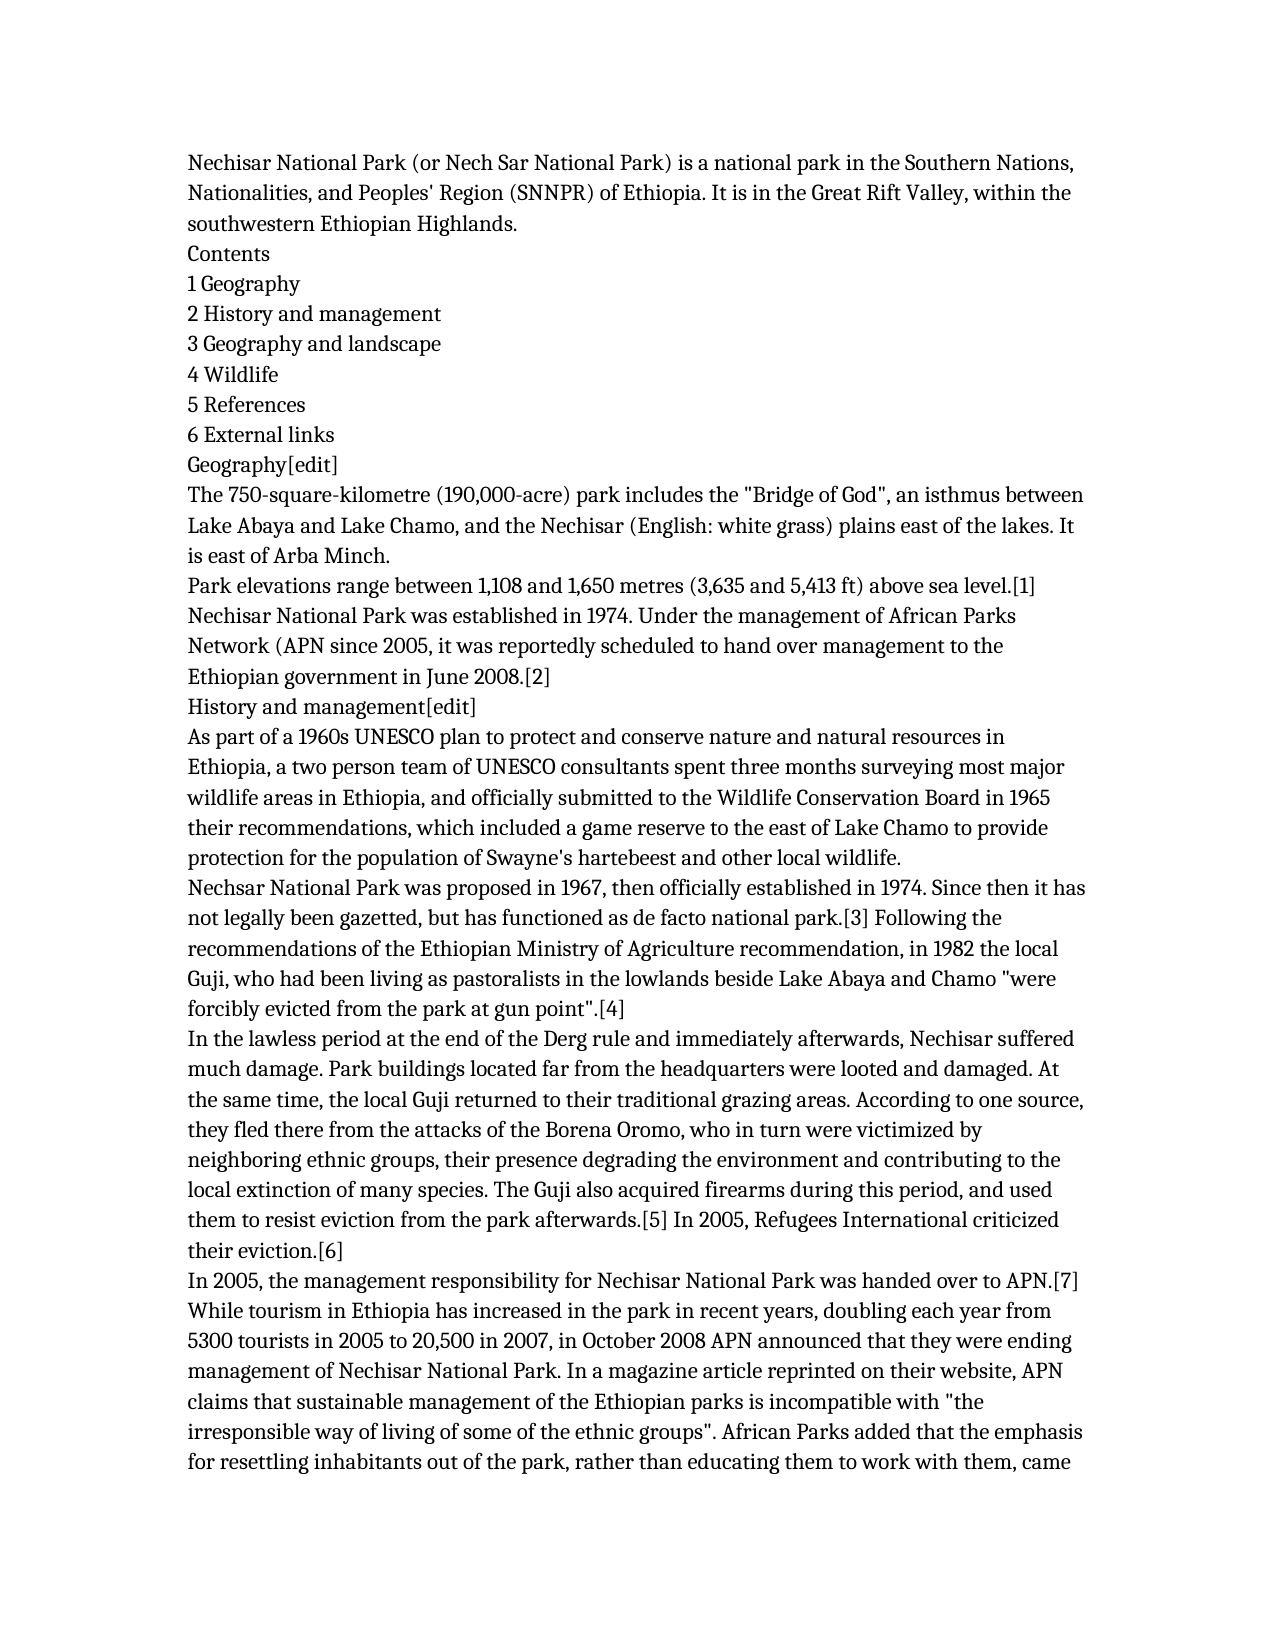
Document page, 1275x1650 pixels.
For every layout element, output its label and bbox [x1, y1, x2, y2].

text [187, 150, 1087, 1475]
